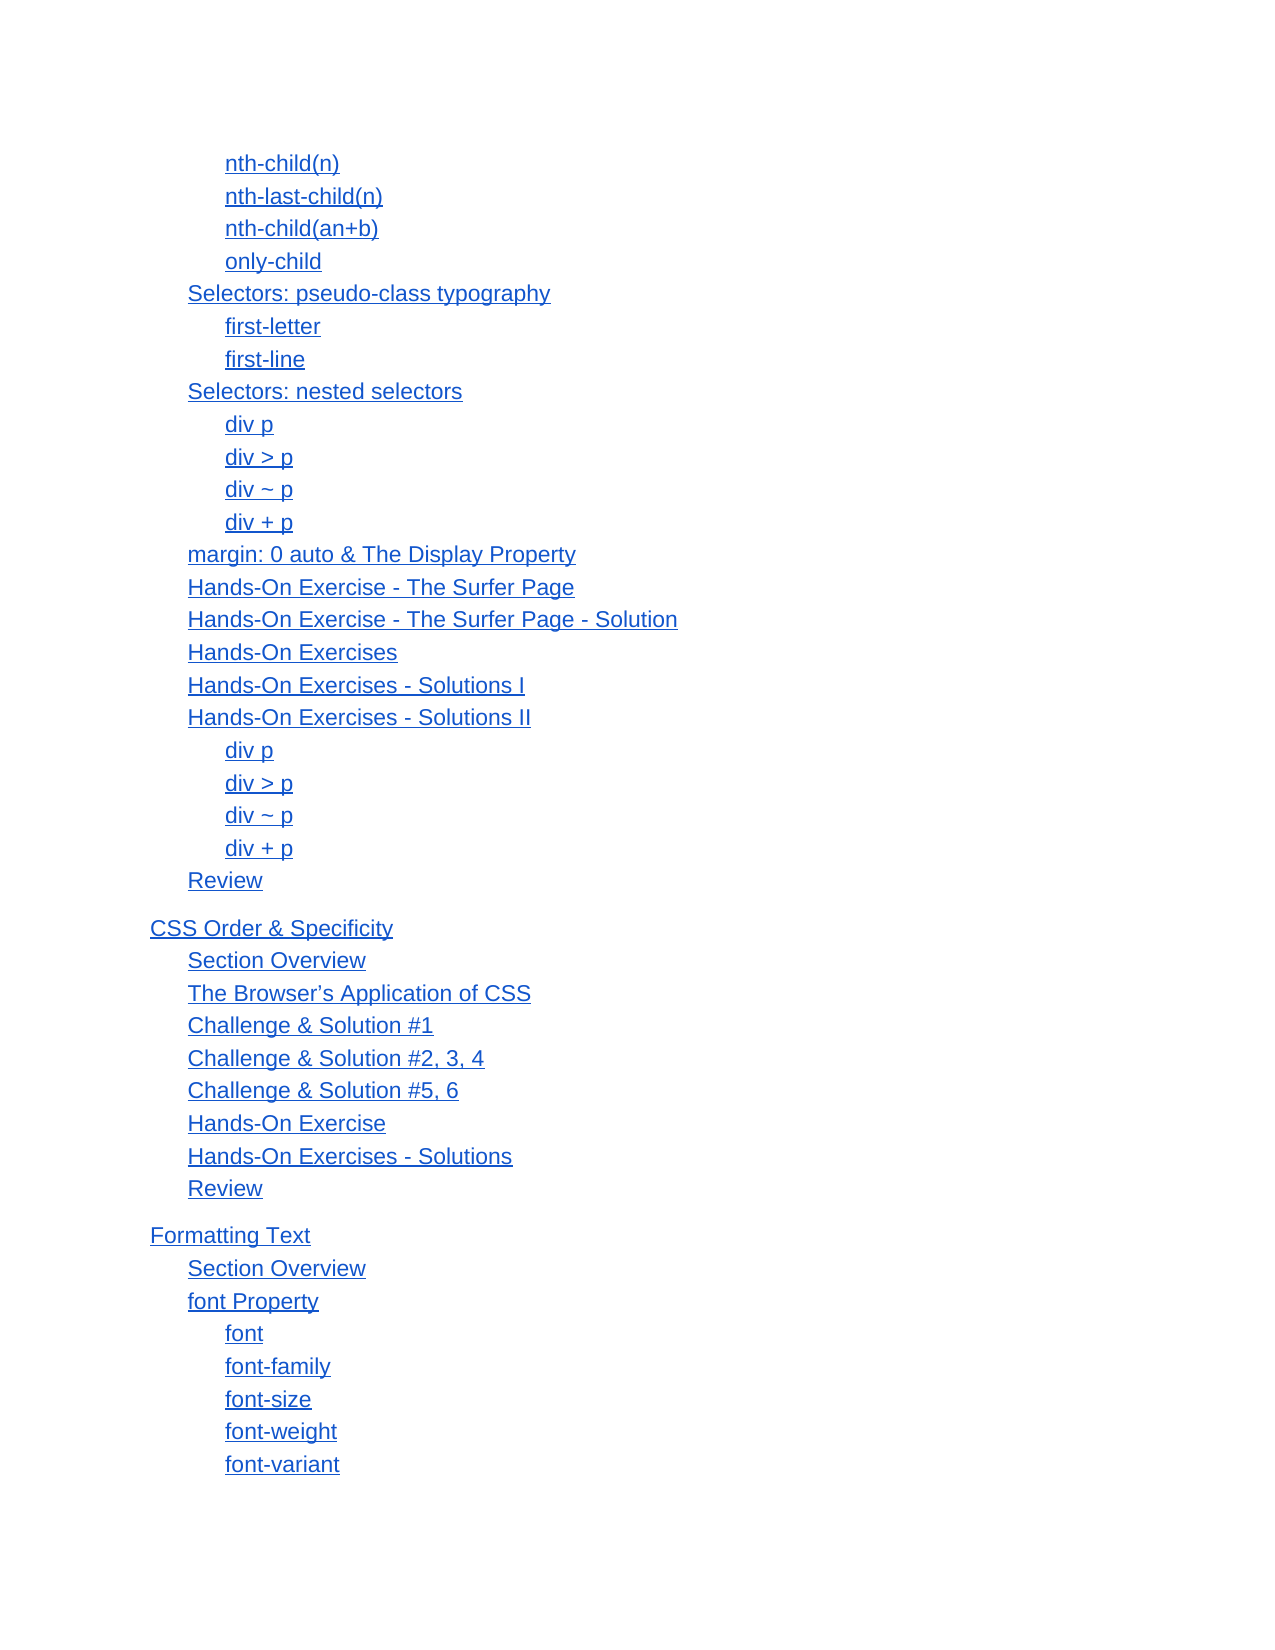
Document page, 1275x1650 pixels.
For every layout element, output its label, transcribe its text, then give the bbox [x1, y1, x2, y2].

text Selectors: pseudo-class typography [187, 280, 1125, 307]
text div + p [225, 509, 1125, 535]
text CSS Order & Specificity [150, 914, 1125, 941]
text div ~ p [225, 802, 1125, 828]
text div > p [225, 769, 1125, 796]
text Formatting Text [150, 1222, 1125, 1249]
text nth-child(an+b) [225, 215, 1125, 242]
text Challenge & Solution #2, 3, 4 [187, 1045, 1125, 1071]
text div > p [225, 443, 1125, 470]
text first-letter [225, 313, 1125, 339]
text only-child [225, 248, 1125, 274]
text Section Overview [187, 947, 1125, 973]
text Review [187, 1175, 1125, 1202]
text div p [225, 411, 1125, 437]
text Hands-On Exercise - The Surfer Page [187, 574, 1125, 600]
text Challenge & Solution #1 [187, 1012, 1125, 1039]
text Hands-On Exercises - Solutions [187, 1143, 1125, 1169]
text div + p [225, 835, 1125, 861]
text Hands-On Exercise - The Surfer Page - Solution [187, 606, 1125, 633]
text nth-child(n) [225, 150, 1125, 176]
text Section Overview [187, 1255, 1125, 1281]
text font-family [225, 1353, 1125, 1379]
text font [225, 1320, 1125, 1347]
text div ~ p [225, 476, 1125, 502]
text font-size [225, 1386, 1125, 1412]
text first-line [225, 346, 1125, 372]
text Challenge & Solution #5, 6 [187, 1077, 1125, 1104]
text nth-last-child(n) [225, 183, 1125, 209]
text Selectors: nested selectors [187, 378, 1125, 404]
text Hands-On Exercises - Solutions I [187, 672, 1125, 698]
text font Property [187, 1288, 1125, 1314]
text font-weight [225, 1418, 1125, 1444]
text Hands-On Exercise [187, 1110, 1125, 1136]
text The Browser’s Application of CSS [187, 980, 1125, 1006]
text margin: 0 auto & The Display Property [187, 541, 1125, 568]
text Hands-On Exercises [187, 639, 1125, 665]
text Review [187, 867, 1125, 894]
text font-variant [225, 1451, 1125, 1477]
text Hands-On Exercises - Solutions II [187, 704, 1125, 731]
text div p [225, 737, 1125, 763]
